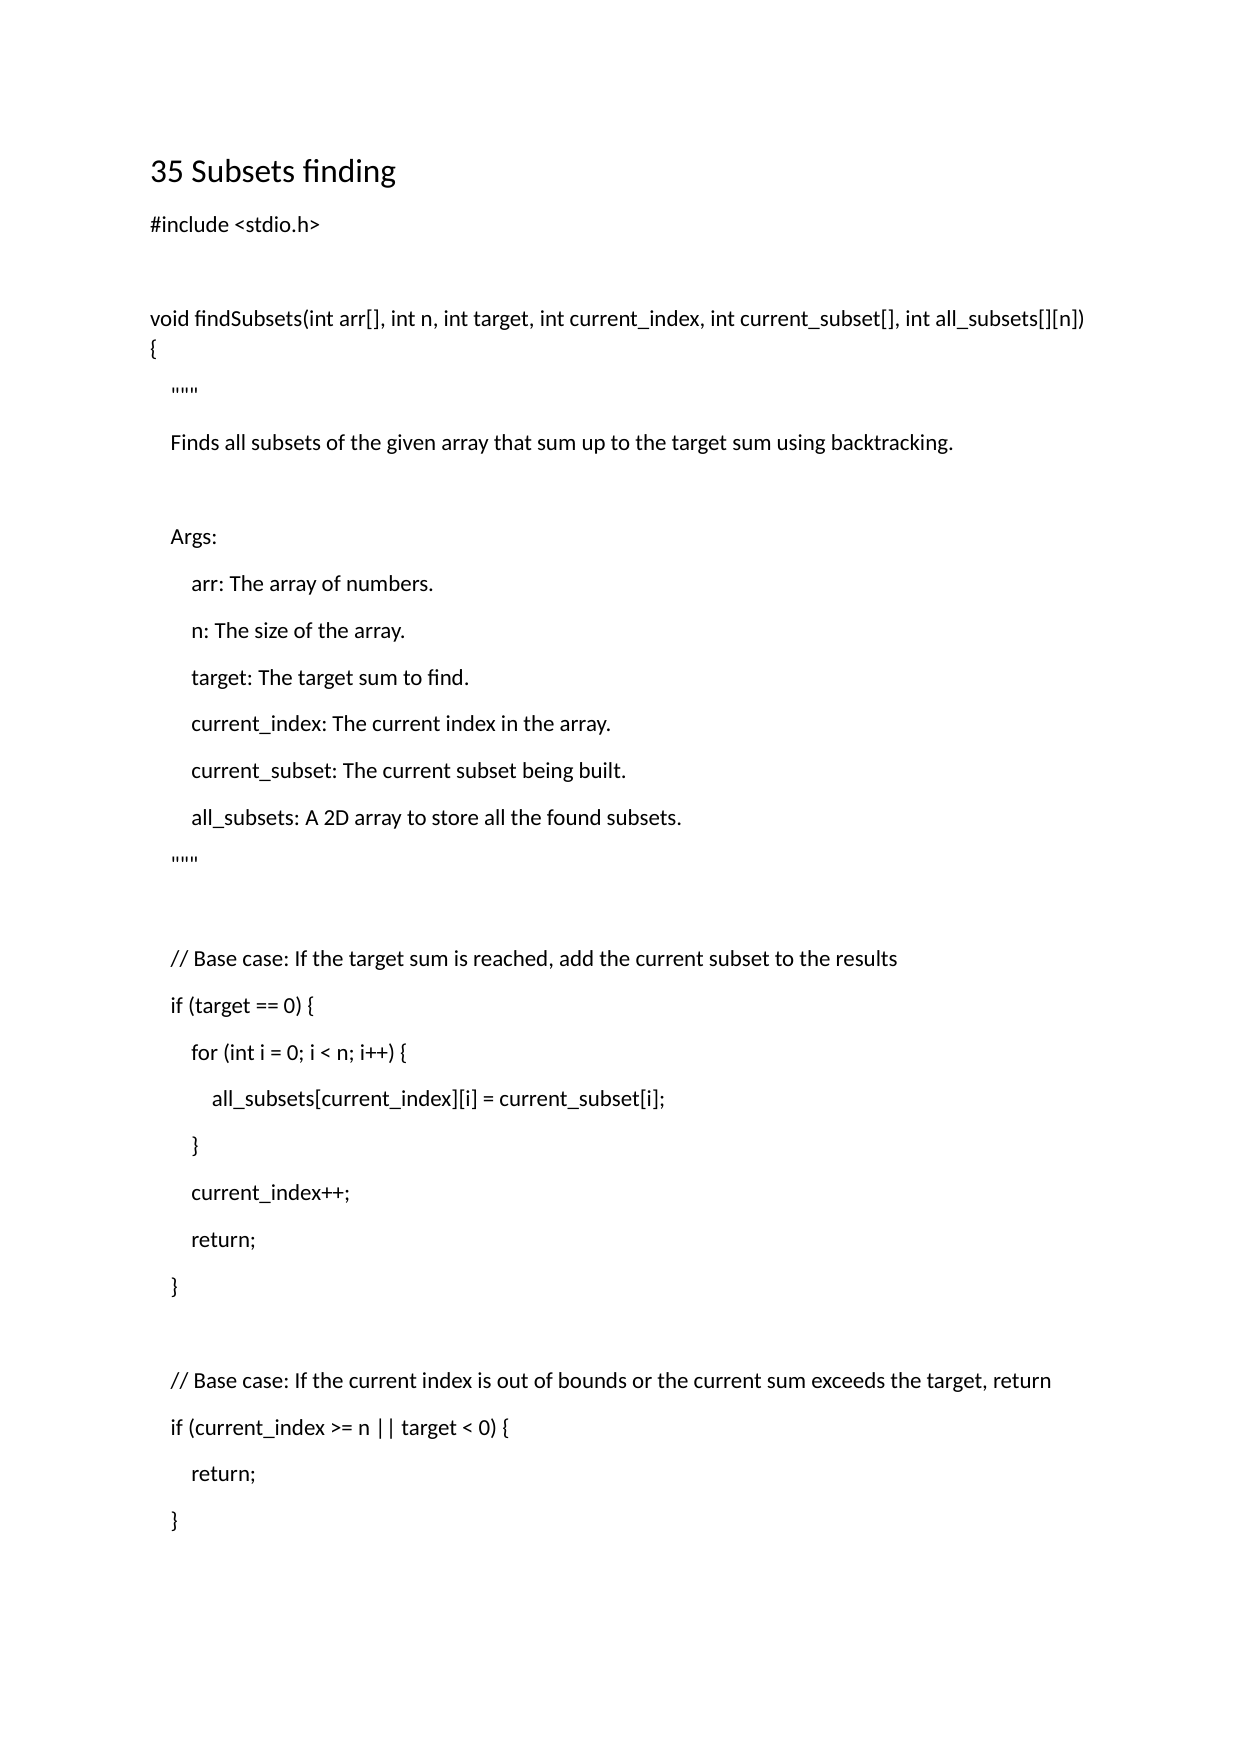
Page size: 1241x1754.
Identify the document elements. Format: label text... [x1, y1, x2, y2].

text Args: [150, 522, 1090, 550]
text all_subsets: A 2D array to store all the found subsets. [150, 803, 1090, 831]
text void findSubsets(int arr[], int n, int target, int current_index, int current_subset[], int all_subsets[][n]) { [150, 304, 1090, 363]
text """ [150, 850, 1090, 878]
text Finds all subsets of the given array that sum up to the target sum using backtracking. [150, 428, 1090, 456]
text return; [150, 1459, 1090, 1488]
text if (current_index >= n || target < 0) { [150, 1413, 1090, 1441]
text arr: The array of numbers. [150, 569, 1090, 597]
text for (int i = 0; i < n; i++) { [150, 1038, 1090, 1066]
text } [150, 1272, 1090, 1300]
text 35 Subsets finding [150, 150, 1090, 191]
text n: The size of the array. [150, 616, 1090, 644]
text current_subset: The current subset being built. [150, 756, 1090, 784]
text } [150, 1131, 1090, 1159]
text // Base case: If the target sum is reached, add the current subset to the results [150, 944, 1090, 972]
text current_index++; [150, 1178, 1090, 1206]
text if (target == 0) { [150, 991, 1090, 1019]
text target: The target sum to find. [150, 663, 1090, 691]
text """ [150, 381, 1090, 409]
text return; [150, 1225, 1090, 1253]
text all_subsets[current_index][i] = current_subset[i]; [150, 1084, 1090, 1113]
text } [150, 1506, 1090, 1534]
text // Base case: If the current index is out of bounds or the current sum exceeds the target, return [150, 1366, 1090, 1394]
text #include <stdio.h> [150, 211, 1090, 239]
text current_index: The current index in the array. [150, 709, 1090, 738]
